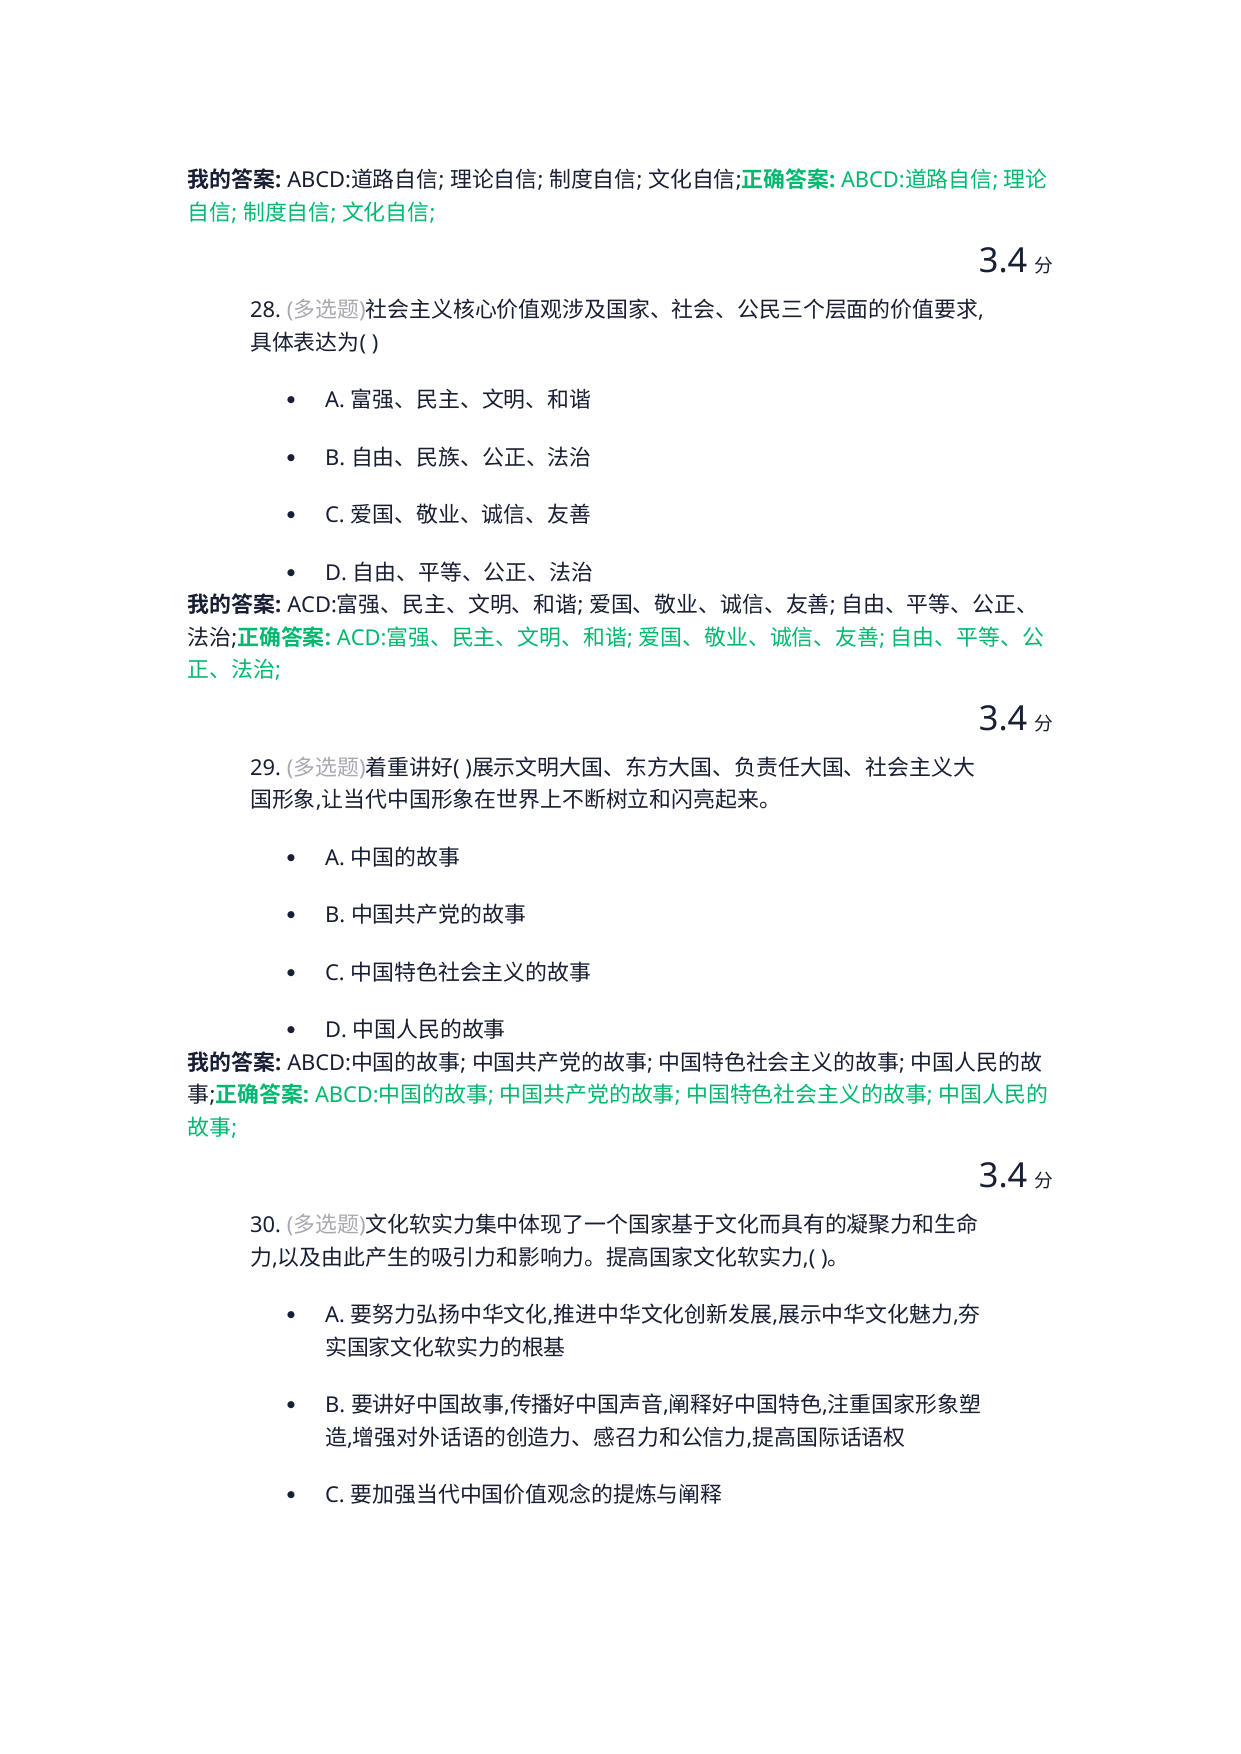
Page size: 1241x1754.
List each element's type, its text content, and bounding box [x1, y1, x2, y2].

list A. 要努力弘扬中华文化,推进中华文化创新发展,展示中华文化魅力,夯实国家文化软实力的根基 [287, 1297, 990, 1362]
list C. 爱国、敬业、诚信、友善 [287, 497, 990, 529]
list D. 中国人民的故事 [287, 1012, 990, 1044]
list C. 中国特色社会主义的故事 [287, 954, 990, 987]
text 28. (多选题)社会主义核心价值观涉及国家、社会、公民三个层面的价值要求,具体表达为( ) [250, 292, 990, 357]
text 3.4分 [187, 227, 1053, 292]
text 我的答案: ABCD:中国的故事; 中国共产党的故事; 中国特色社会主义的故事; 中国人民的故事;正确答案: ABCD:中国的故事; 中国共产党的故事; 中国特色社会主义的故事; 中国人民的故事; [187, 1044, 1053, 1142]
list A. 中国的故事 [287, 839, 990, 872]
text 我的答案: ABCD:道路自信; 理论自信; 制度自信; 文化自信;正确答案: ABCD:道路自信; 理论自信; 制度自信; 文化自信; [187, 162, 1053, 227]
text 3.4分 [187, 1142, 1053, 1207]
text 29. (多选题)着重讲好( )展示文明大国、东方大国、负责任大国、社会主义大国形象,让当代中国形象在世界上不断树立和闪亮起来。 [250, 749, 990, 814]
text 30. (多选题)文化软实力集中体现了一个国家基于文化而具有的凝聚力和生命力,以及由此产生的吸引力和影响力。提高国家文化软实力,( )。 [250, 1207, 990, 1272]
text 我的答案: ACD:富强、民主、文明、和谐; 爱国、敬业、诚信、友善; 自由、平等、公正、法治;正确答案: ACD:富强、民主、文明、和谐; 爱国、敬业、诚信、友善; 自由、平等、公正、法治; [187, 587, 1053, 684]
text 3.4分 [187, 684, 1053, 749]
list B. 要讲好中国故事,传播好中国声音,阐释好中国特色,注重国家形象塑造,增强对外话语的创造力、感召力和公信力,提高国际话语权 [287, 1387, 990, 1452]
list B. 自由、民族、公正、法治 [287, 439, 990, 472]
list D. 自由、平等、公正、法治 [287, 554, 990, 587]
list C. 要加强当代中国价值观念的提炼与阐释 [287, 1477, 990, 1509]
list A. 富强、民主、文明、和谐 [287, 382, 990, 414]
list B. 中国共产党的故事 [287, 897, 990, 929]
